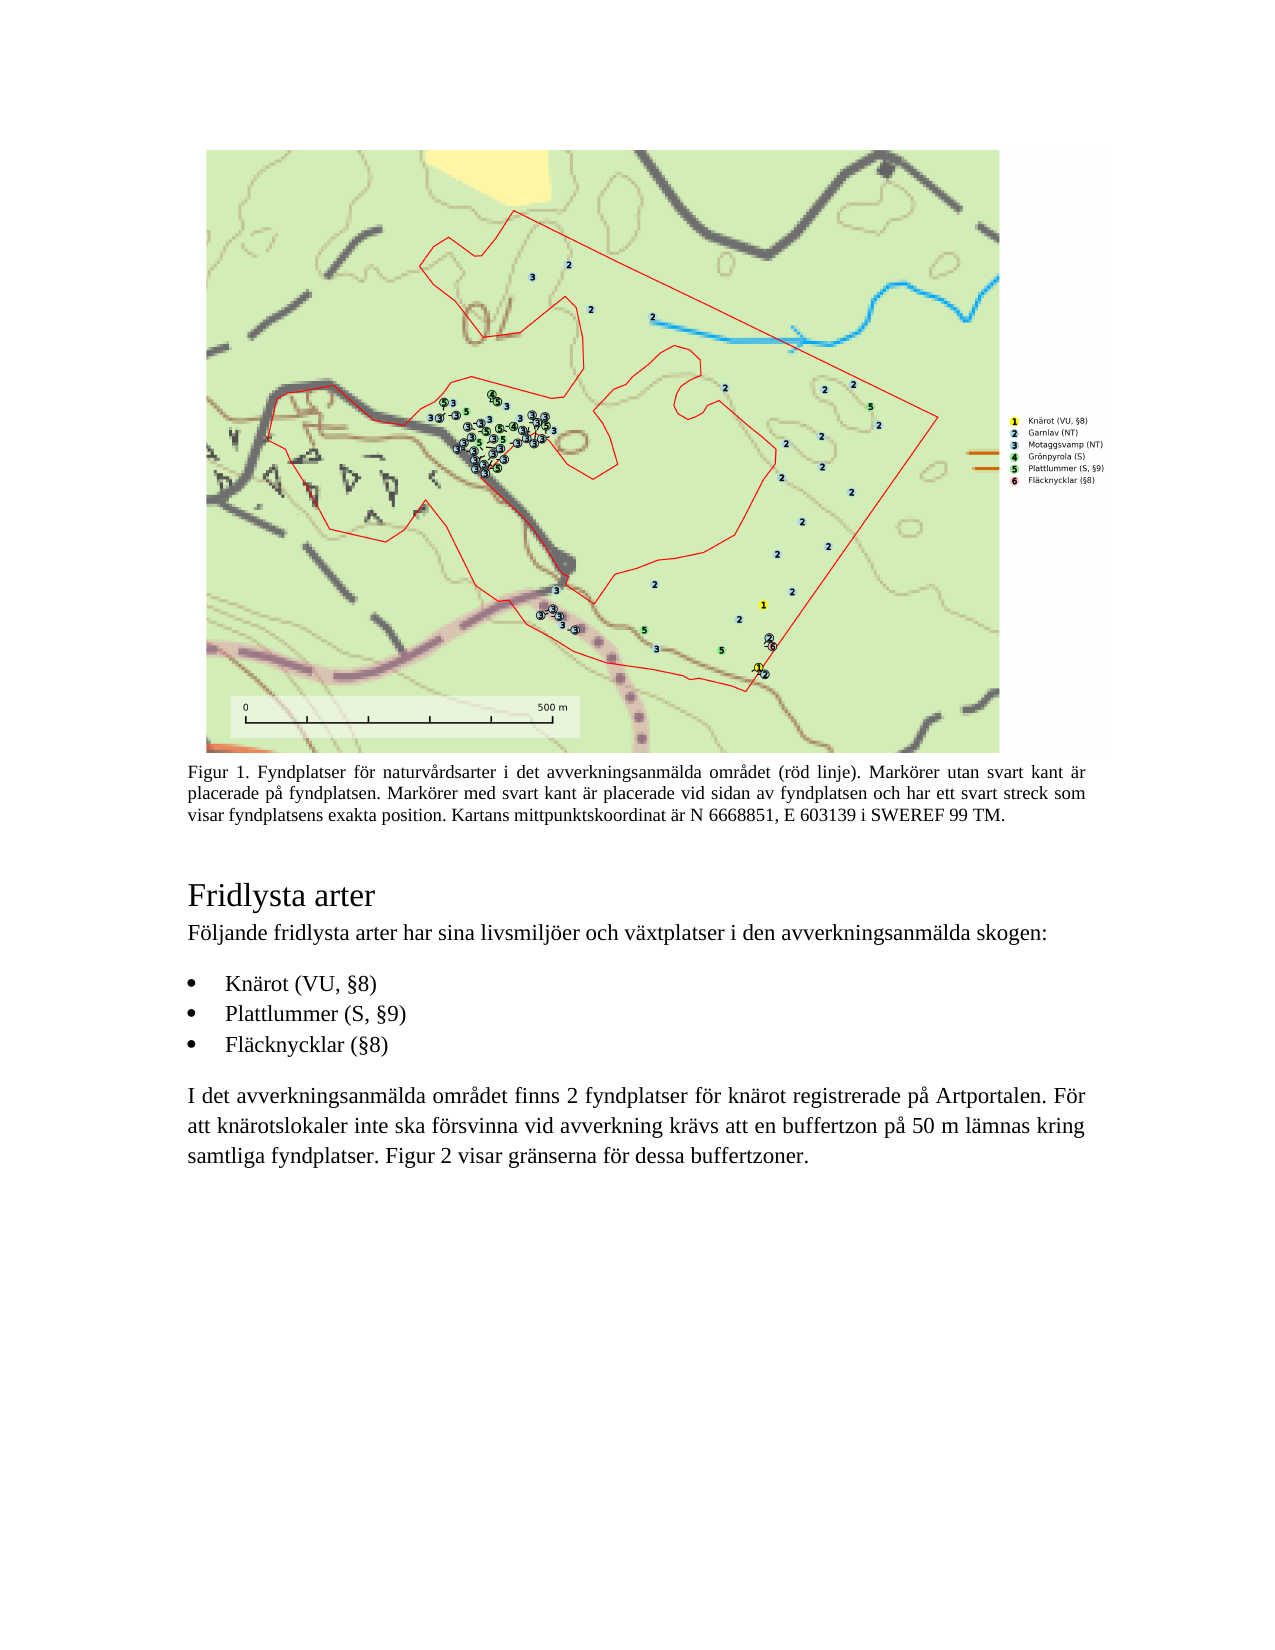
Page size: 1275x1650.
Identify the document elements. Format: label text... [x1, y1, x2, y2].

subtitle Fridlysta arter [187, 875, 1087, 913]
list Plattlummer (S, §9) [187, 1001, 1087, 1027]
list Knärot (VU, §8) [187, 970, 1087, 997]
text Följande fridlysta arter har sina livsmiljöer och växtplatser i den avverkningsanmälda skogen: [187, 919, 1087, 946]
list Fläcknycklar (§8) [187, 1031, 1087, 1057]
text I det avverkningsanmälda området finns 2 fyndplatser för knärot registrerade på Artportalen. För att knärotslokaler inte ska försvinna vid avverkning krävs att en buffertzon på 50 m lämnas kring samtliga fyndplatser. Figur 2 visar gränserna för dessa buffertzoner. [187, 1082, 1087, 1168]
picture [206, 150, 1107, 753]
text Figur 1. Fyndplatser för naturvårdsarter i det avverkningsanmälda området (röd linje). Markörer utan svart kant är placerade på fyndplatsen. Markörer med svart kant är placerade vid sidan av fyndplatsen och har ett svart streck som visar fyndplatsens exakta position. Kartans mittpunktskoordinat är N 6668851, E 603139 i SWEREF 99 TM. [187, 761, 1087, 825]
